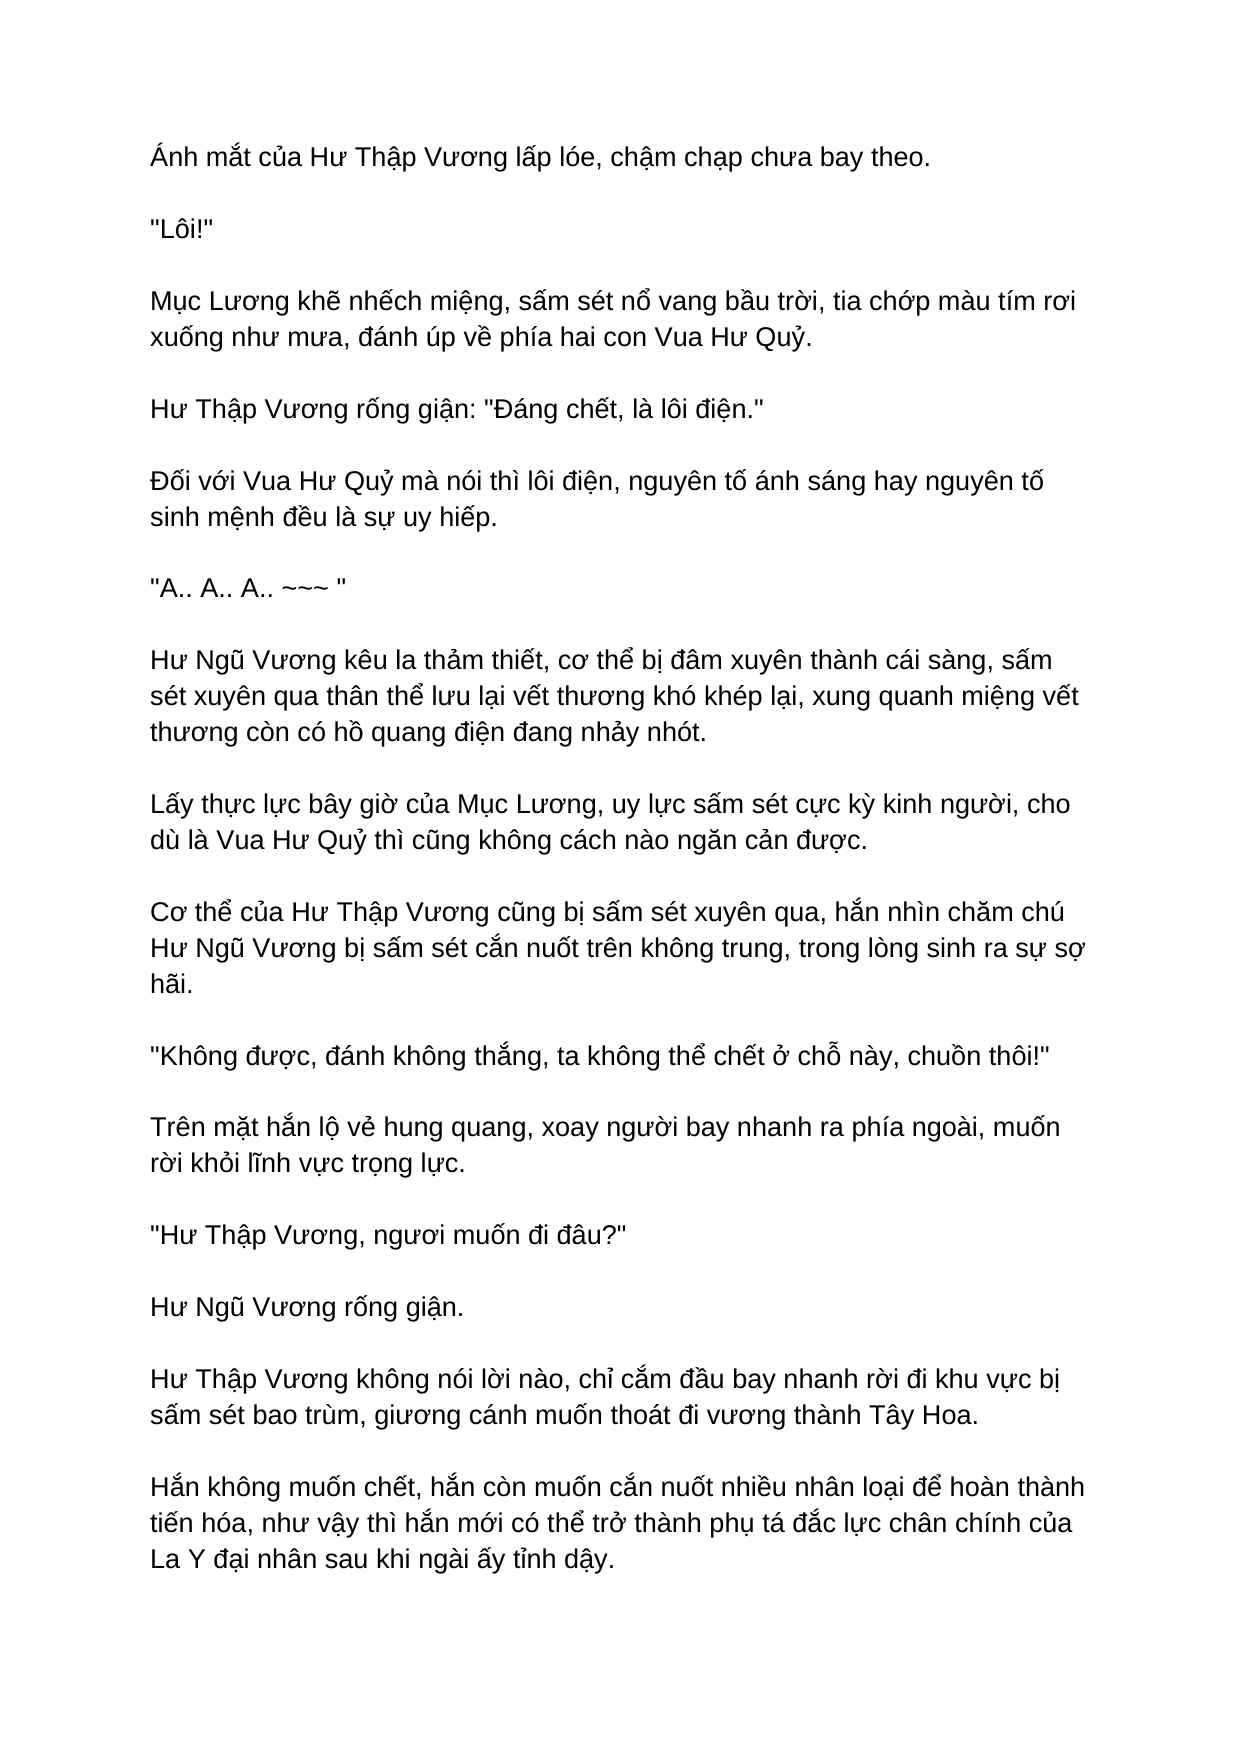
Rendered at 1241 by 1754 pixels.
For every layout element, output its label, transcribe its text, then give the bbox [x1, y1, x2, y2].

text Trên mặt hắn lộ vẻ hung quang, xoay người bay nhanh ra phía ngoài, muốn rời khỏi lĩnh vực trọng lực. [150, 1111, 1090, 1179]
text "A.. A.. A.. ~~~ " [150, 572, 1090, 604]
text Mục Lương khẽ nhếch miệng, sấm sét nổ vang bầu trời, tia chớp màu tím rơi xuống như mưa, đánh úp về phía hai con Vua Hư Quỷ. [150, 285, 1090, 352]
text Lấy thực lực bây giờ của Mục Lương, uy lực sấm sét cực kỳ kinh người, cho dù là Vua Hư Quỷ thì cũng không cách nào ngăn cản được. [150, 788, 1090, 855]
text Ánh mắt của Hư Thập Vương lấp lóe, chậm chạp chưa bay theo. [150, 141, 1090, 172]
text Hư Thập Vương không nói lời nào, chỉ cắm đầu bay nhanh rời đi khu vực bị sấm sét bao trùm, giương cánh muốn thoát đi vương thành Tây Hoa. [150, 1363, 1090, 1430]
text Hắn không muốn chết, hắn còn muốn cắn nuốt nhiều nhân loại để hoàn thành tiến hóa, như vậy thì hắn mới có thể trở thành phụ tá đắc lực chân chính của La Y đại nhân sau khi ngài ấy tỉnh dậy. [150, 1471, 1090, 1574]
text Hư Ngũ Vương rống giận. [150, 1291, 1090, 1322]
text "Lôi!" [150, 213, 1090, 244]
text Đối với Vua Hư Quỷ mà nói thì lôi điện, nguyên tố ánh sáng hay nguyên tố sinh mệnh đều là sự uy hiếp. [150, 464, 1090, 532]
text Cơ thể của Hư Thập Vương cũng bị sấm sét xuyên qua, hắn nhìn chăm chú Hư Ngũ Vương bị sấm sét cắn nuốt trên không trung, trong lòng sinh ra sự sợ hãi. [150, 896, 1090, 999]
text Hư Thập Vương rống giận: "Đáng chết, là lôi điện." [150, 393, 1090, 424]
text Hư Ngũ Vương kêu la thảm thiết, cơ thể bị đâm xuyên thành cái sàng, sấm sét xuyên qua thân thể lưu lại vết thương khó khép lại, xung quanh miệng vết thương còn có hồ quang điện đang nhảy nhót. [150, 644, 1090, 747]
text "Không được, đánh không thắng, ta không thể chết ở chỗ này, chuồn thôi!" [150, 1039, 1090, 1071]
text "Hư Thập Vương, ngươi muốn đi đâu?" [150, 1219, 1090, 1251]
